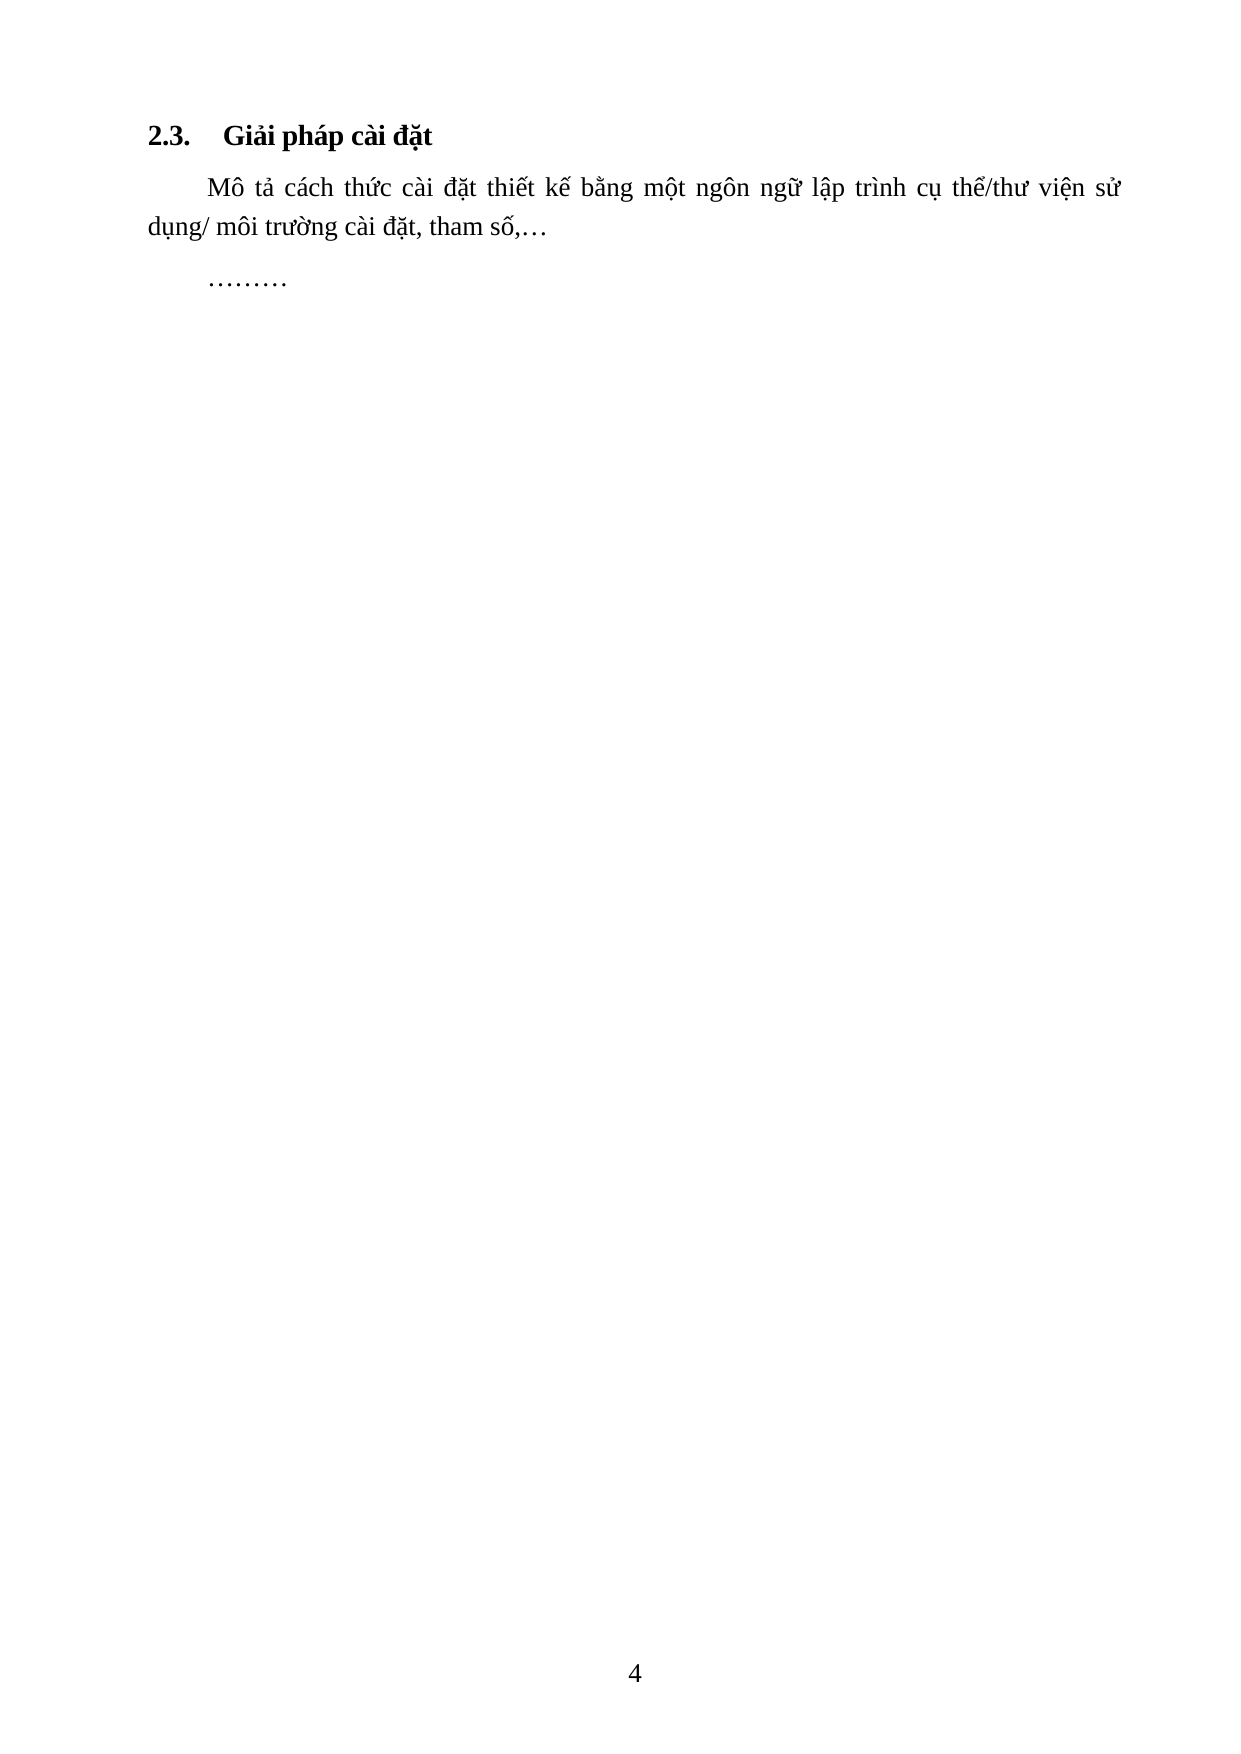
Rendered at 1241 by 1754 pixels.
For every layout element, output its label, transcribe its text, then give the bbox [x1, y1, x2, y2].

text Mô tả cách thức cài đặt thiết kế bằng một ngôn ngữ lập trình cụ thể/thư viện sử dụng/ môi trường cài đặt, tham số,… [148, 171, 1122, 241]
text ……… [148, 261, 1122, 292]
subtitle Giải pháp cài đặt [148, 118, 1122, 152]
